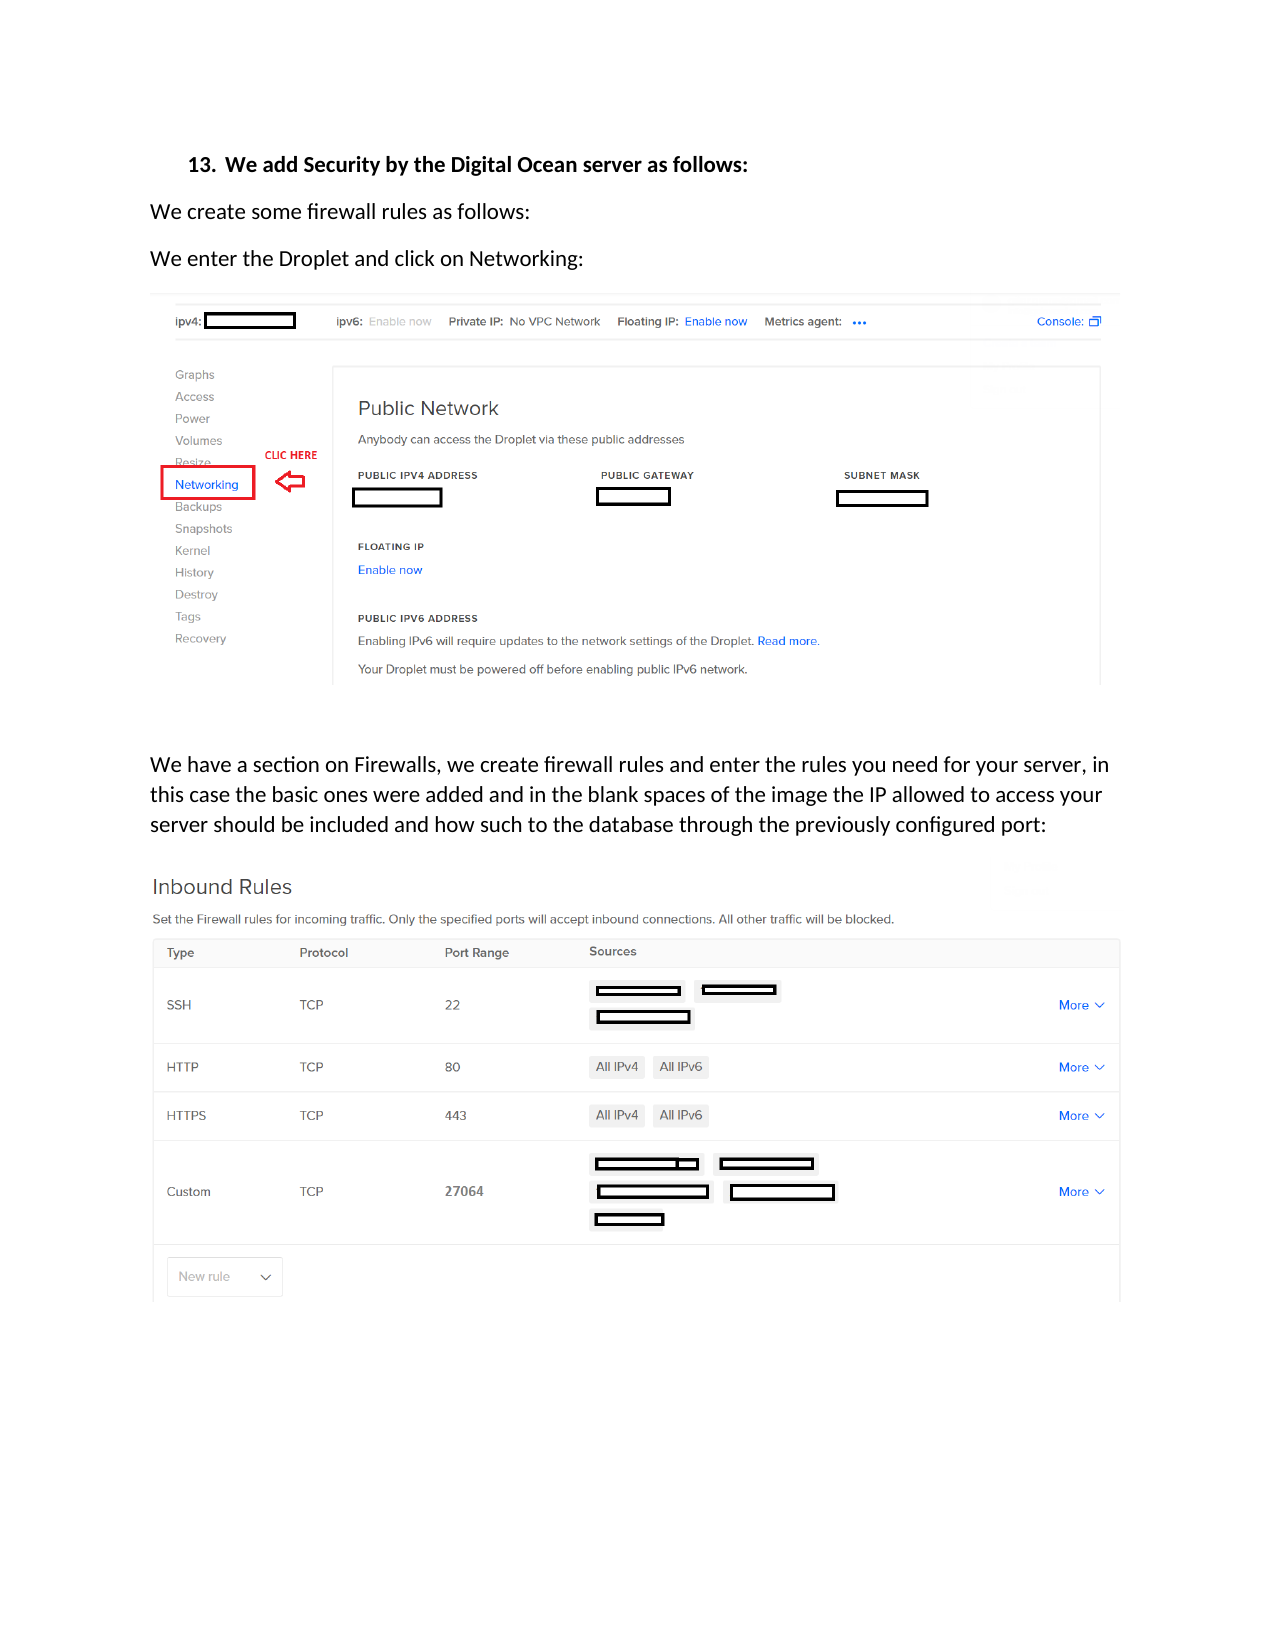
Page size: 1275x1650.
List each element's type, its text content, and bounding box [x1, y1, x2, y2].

list We add Security by the Digital Ocean server as follows: [187, 150, 1125, 178]
picture [150, 857, 1124, 1302]
text We have a section on Firewalls, we create firewall rules and enter the rules you need for your server, in this case the basic ones were added and in the blank spaces of the image the IP allowed to access your server should be included and how such to the database through the previously configured port: [150, 750, 1125, 838]
text We create some firewall rules as follows: [150, 197, 1125, 225]
text We enter the Droplet and click on Networking: [150, 244, 1125, 272]
picture [150, 290, 1121, 685]
